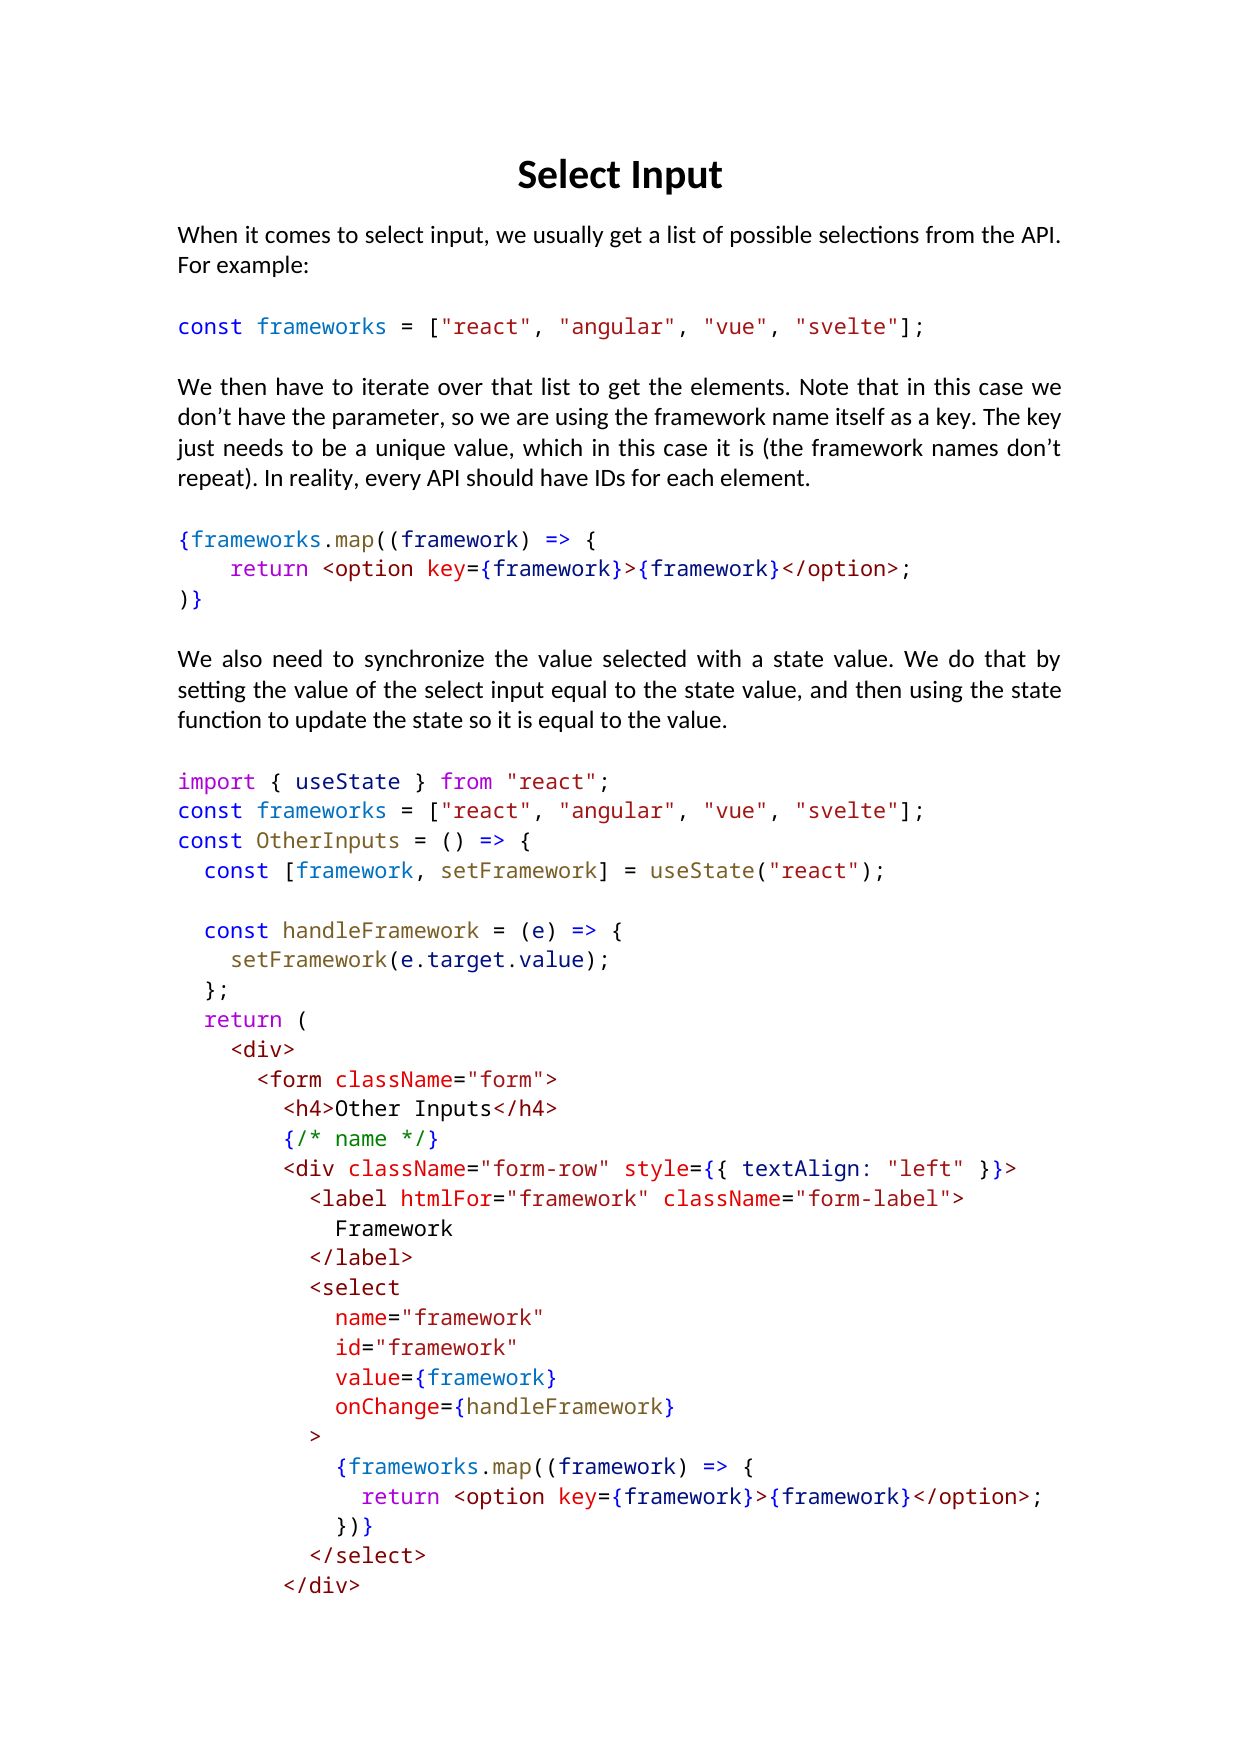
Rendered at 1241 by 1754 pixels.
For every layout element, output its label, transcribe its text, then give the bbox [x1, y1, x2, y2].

text Select Input [177, 148, 1063, 198]
text return <option key={framework}>{framework}</option>; [177, 553, 1063, 583]
text const handleFramework = (e) => { [177, 914, 1063, 944]
text Framework [177, 1212, 1063, 1242]
text {frameworks.map((framework) => { [177, 1451, 1063, 1481]
text <div> [177, 1034, 1063, 1063]
text const OtherInputs = () => { [177, 825, 1063, 855]
text const frameworks = ["react", "angular", "vue", "svelte"]; [177, 795, 1063, 825]
text {frameworks.map((framework) => { [177, 524, 1063, 553]
text We then have to iterate over that list to get the elements. Note that in this case we don’t have the parameter, so we are using the framework name itself as a key. The key just needs to be a unique value, which in this case it is (the framework names don’t repeat). In reality, every API should have IDs for each element. [177, 371, 1063, 493]
text import { useState } from "react"; [177, 766, 1063, 795]
text return ( [177, 1004, 1063, 1034]
text )} [177, 583, 1063, 613]
text <h4>Other Inputs</h4> [177, 1093, 1063, 1123]
text <select [177, 1272, 1063, 1302]
text {/* name */} [177, 1123, 1063, 1153]
text We also need to synchronize the value selected with a state value. We do that by setting the value of the select input equal to the state value, and then using the state function to update the state so it is equal to the value. [177, 643, 1063, 735]
text </div> [177, 1570, 1063, 1600]
text value={framework} [177, 1361, 1063, 1391]
text <form className="form"> [177, 1063, 1063, 1093]
text const [framework, setFramework] = useState("react"); [177, 855, 1063, 885]
text }; [177, 974, 1063, 1004]
text name="framework" [177, 1302, 1063, 1332]
text })} [177, 1510, 1063, 1540]
text onChange={handleFramework} [177, 1391, 1063, 1421]
text </label> [177, 1242, 1063, 1272]
text setFramework(e.target.value); [177, 944, 1063, 974]
text id="framework" [177, 1332, 1063, 1361]
text return <option key={framework}>{framework}</option>; [177, 1481, 1063, 1510]
text <div className="form-row" style={{ textAlign: "left" }}> [177, 1153, 1063, 1183]
text When it comes to select input, we usually get a list of possible selections from the API. For example: [177, 219, 1063, 280]
text <label htmlFor="framework" className="form-label"> [177, 1183, 1063, 1212]
text </select> [177, 1540, 1063, 1570]
text const frameworks = ["react", "angular", "vue", "svelte"]; [177, 311, 1063, 341]
text > [177, 1421, 1063, 1451]
